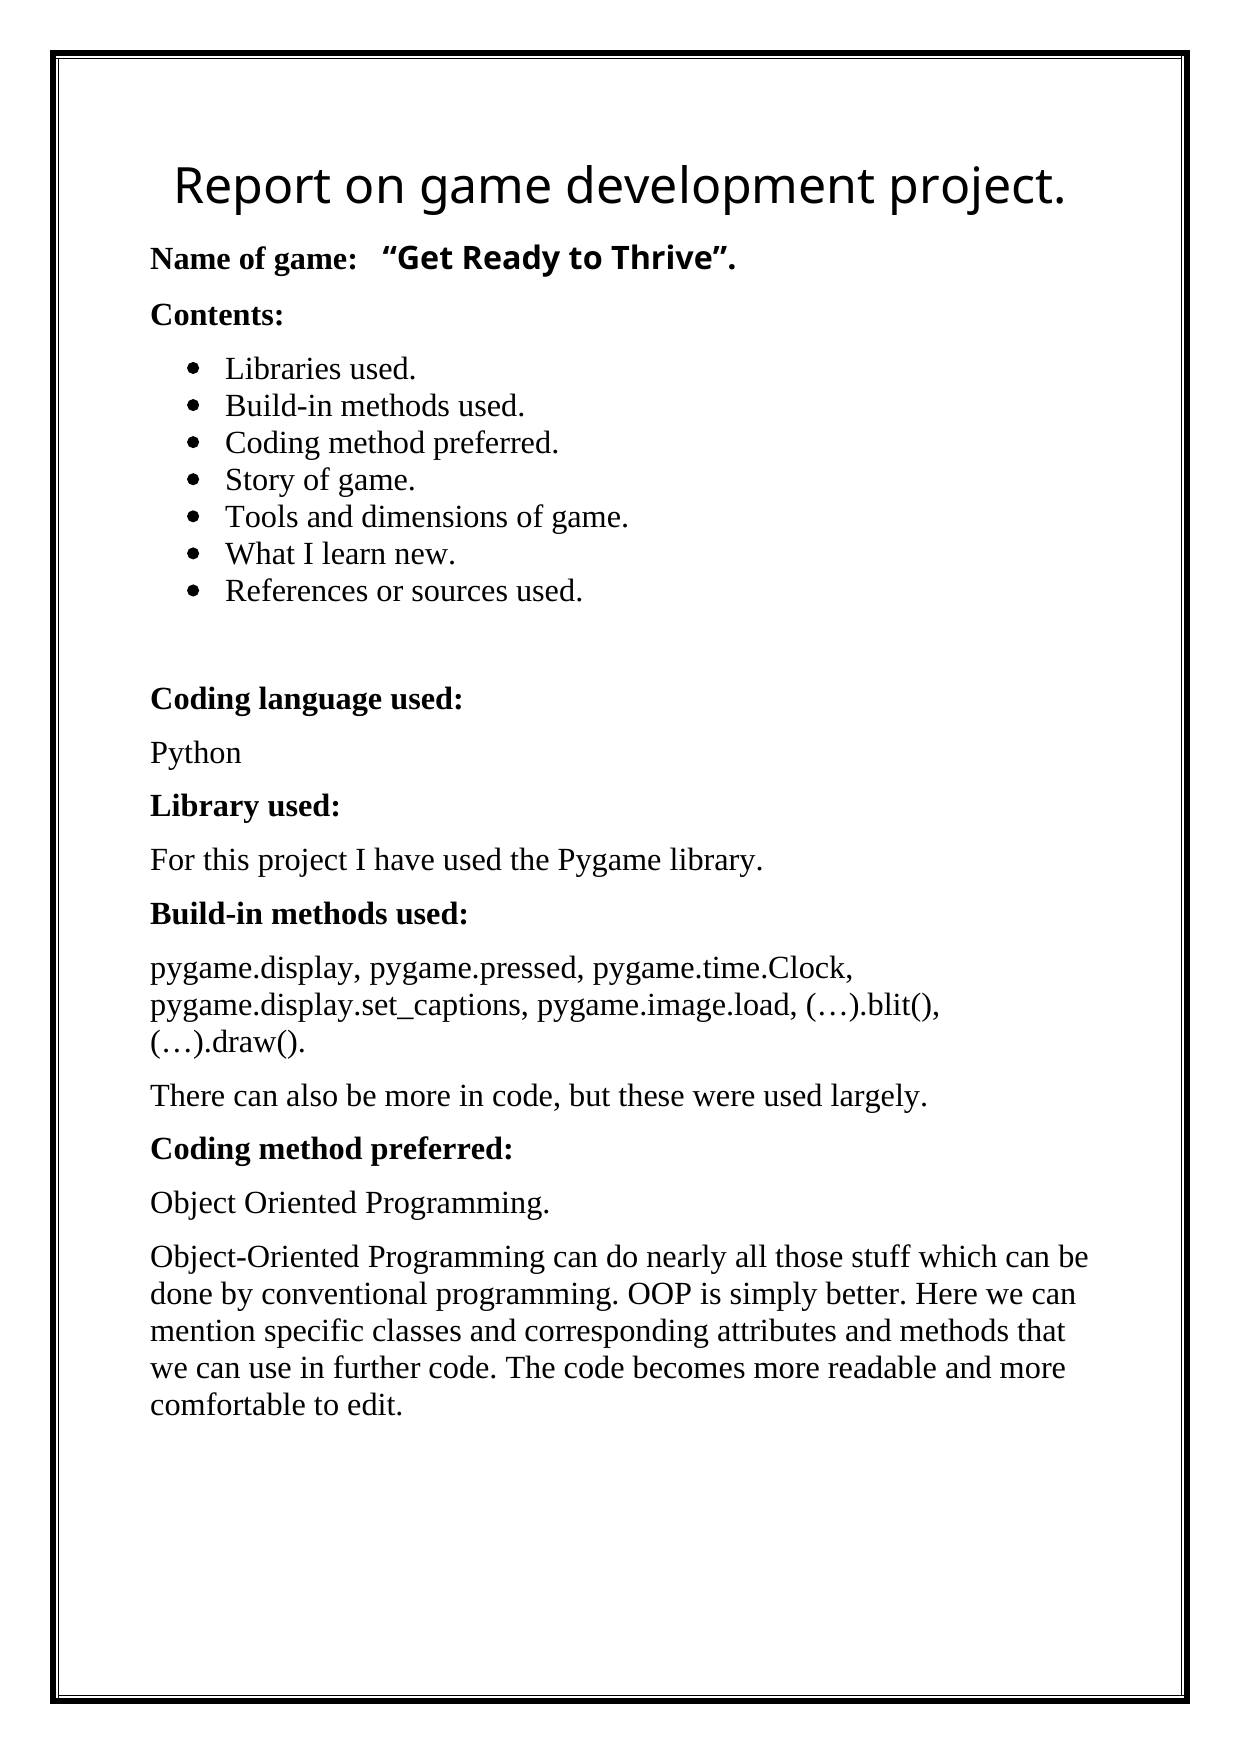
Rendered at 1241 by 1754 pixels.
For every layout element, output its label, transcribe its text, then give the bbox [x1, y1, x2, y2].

text Python [150, 733, 1090, 770]
list Build-in methods used. [187, 386, 1090, 423]
list Libraries used. [187, 349, 1090, 386]
text pygame.display, pygame.pressed, pygame.time.Clock, pygame.display.set_captions, pygame.image.load, (…).blit(), (…).draw(). [150, 948, 1090, 1059]
text There can also be more in code, but these were used largely. [150, 1076, 1090, 1113]
text Report on game development project. [150, 150, 1090, 218]
text Name of game: “Get Ready to Thrive”. [150, 235, 1090, 279]
text Build-in methods used: [150, 894, 1090, 931]
list Tools and dimensions of game. [187, 497, 1090, 534]
text For this project I have used the Pygame library. [150, 840, 1090, 877]
list Coding method preferred. [187, 423, 1090, 460]
text Object-Oriented Programming can do nearly all those stuff which can be done by conventional programming. OOP is simply better. Here we can mention specific classes and corresponding attributes and methods that we can use in further code. The code becomes more readable and more comfortable to edit. [150, 1237, 1090, 1422]
text Object Oriented Programming. [150, 1183, 1090, 1220]
text Contents: [150, 295, 1090, 332]
list What I learn new. [187, 534, 1090, 572]
text Coding language used: [150, 679, 1090, 716]
text Library used: [150, 787, 1090, 824]
list Story of game. [187, 460, 1090, 497]
text Coding method preferred: [150, 1129, 1090, 1167]
list References or sources used. [187, 572, 1090, 609]
